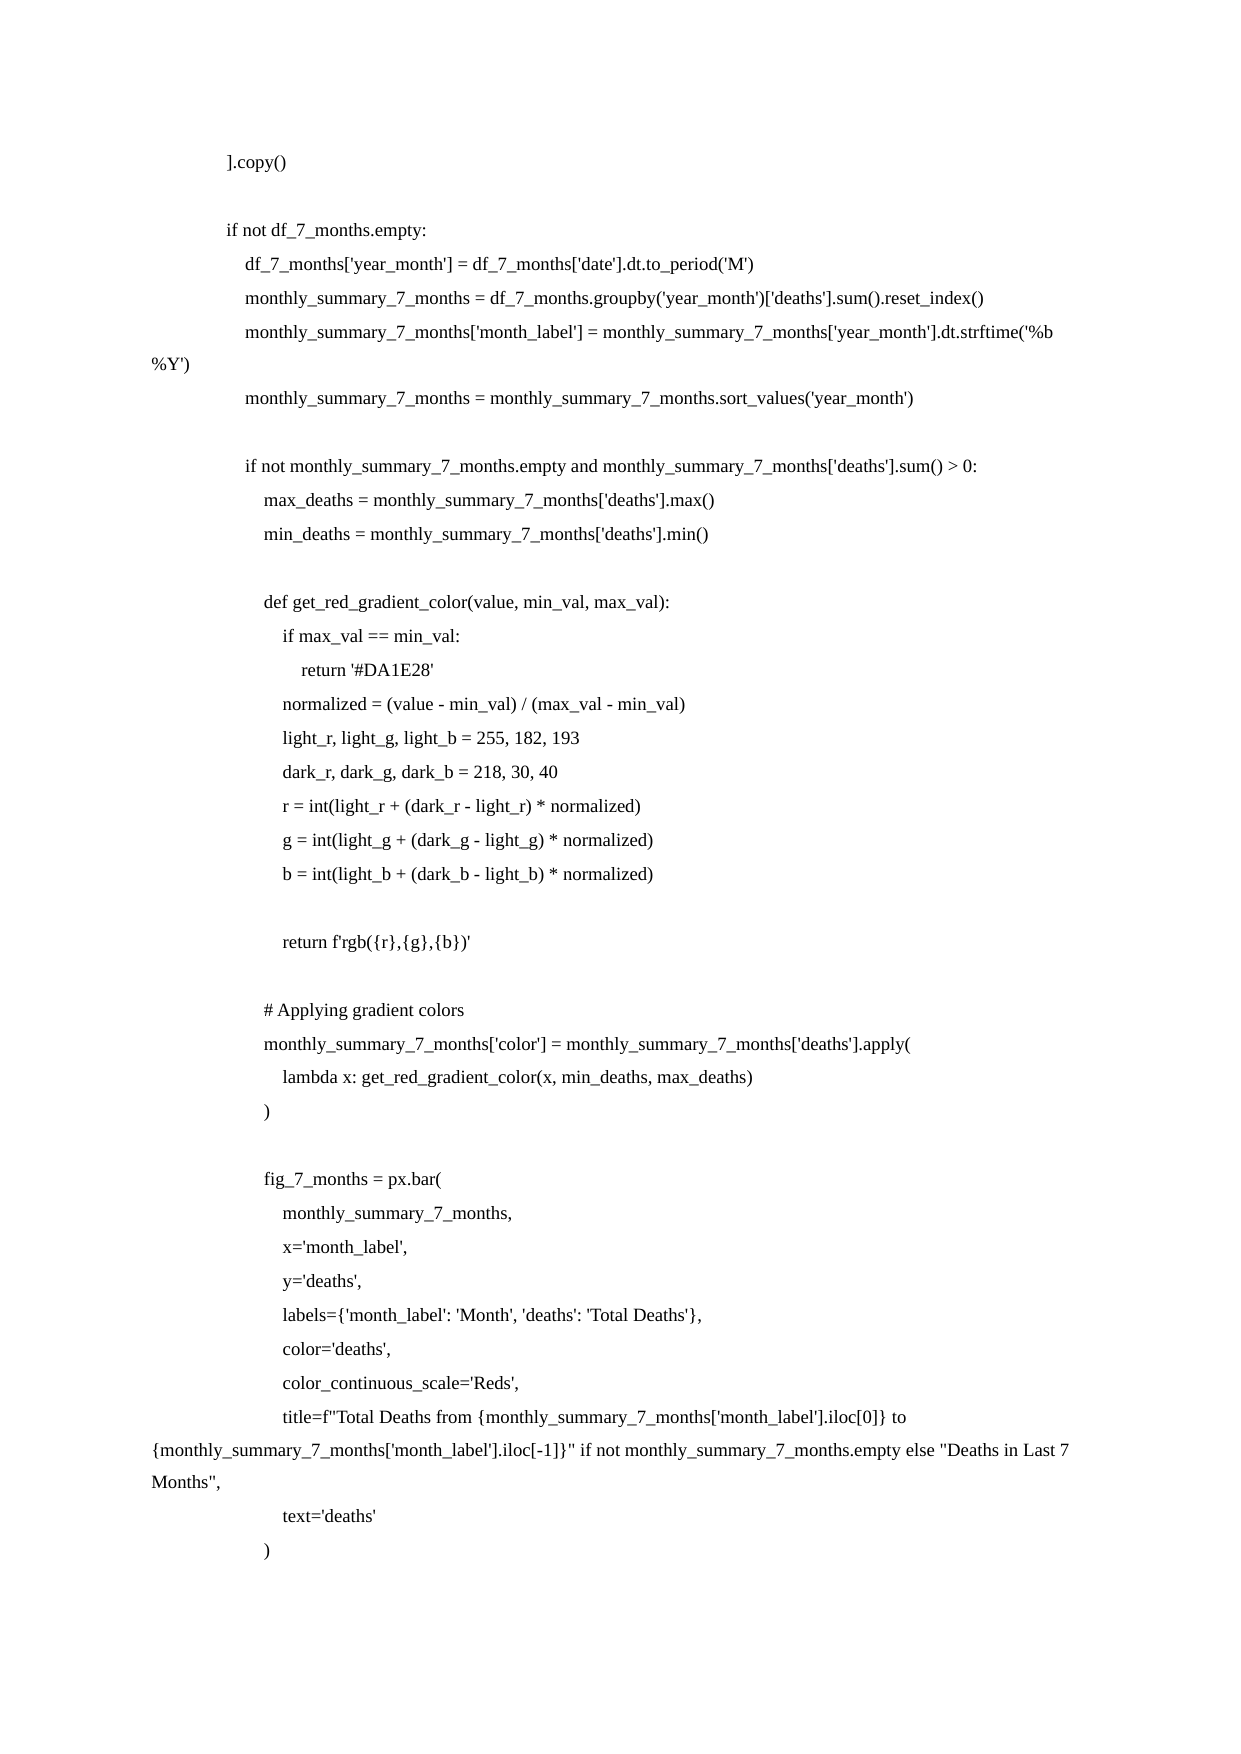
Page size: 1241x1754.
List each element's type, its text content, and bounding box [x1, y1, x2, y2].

text if max_val == min_val: [151, 625, 1074, 646]
text color_continuous_scale='Reds', [151, 1372, 1074, 1393]
text df_7_months['year_month'] = df_7_months['date'].dt.to_period('M') [151, 253, 1074, 274]
text r = int(light_r + (dark_r - light_r) * normalized) [151, 795, 1074, 816]
text g = int(light_g + (dark_g - light_g) * normalized) [151, 829, 1074, 850]
text lambda x: get_red_gradient_color(x, min_deaths, max_deaths) [151, 1066, 1074, 1088]
text y='deaths', [151, 1270, 1074, 1292]
text monthly_summary_7_months['month_label'] = monthly_summary_7_months['year_month'].dt.strftime('%b %Y') [151, 321, 1074, 375]
text b = int(light_b + (dark_b - light_b) * normalized) [151, 863, 1074, 884]
text dark_r, dark_g, dark_b = 218, 30, 40 [151, 761, 1074, 782]
text return '#DA1E28' [151, 659, 1074, 680]
text color='deaths', [151, 1338, 1074, 1359]
text if not monthly_summary_7_months.empty and monthly_summary_7_months['deaths'].sum() > 0: [151, 455, 1074, 477]
text monthly_summary_7_months['color'] = monthly_summary_7_months['deaths'].apply( [151, 1032, 1074, 1054]
text x='month_label', [151, 1236, 1074, 1258]
text ].copy() [151, 151, 1074, 172]
text light_r, light_g, light_b = 255, 182, 193 [151, 727, 1074, 748]
text text='deaths' [151, 1505, 1074, 1527]
text max_deaths = monthly_summary_7_months['deaths'].max() [151, 489, 1074, 511]
text monthly_summary_7_months = monthly_summary_7_months.sort_values('year_month') [151, 387, 1074, 409]
text monthly_summary_7_months, [151, 1202, 1074, 1224]
text normalized = (value - min_val) / (max_val - min_val) [151, 693, 1074, 714]
text title=f"Total Deaths from {monthly_summary_7_months['month_label'].iloc[0]} to {monthly_summary_7_months['month_label'].iloc[-1]}" if not monthly_summary_7_months.empty else "Deaths in Last 7 Months", [151, 1406, 1074, 1493]
text fig_7_months = px.bar( [151, 1168, 1074, 1190]
text min_deaths = monthly_summary_7_months['deaths'].min() [151, 523, 1074, 544]
text return f'rgb({r},{g},{b})' [151, 931, 1074, 952]
text monthly_summary_7_months = df_7_months.groupby('year_month')['deaths'].sum().reset_index() [151, 287, 1074, 308]
text if not df_7_months.empty: [151, 219, 1074, 240]
text ) [151, 1539, 1074, 1561]
text def get_red_gradient_color(value, min_val, max_val): [151, 591, 1074, 612]
text labels={'month_label': 'Month', 'deaths': 'Total Deaths'}, [151, 1304, 1074, 1326]
text # Applying gradient colors [151, 998, 1074, 1020]
text ) [151, 1100, 1074, 1122]
